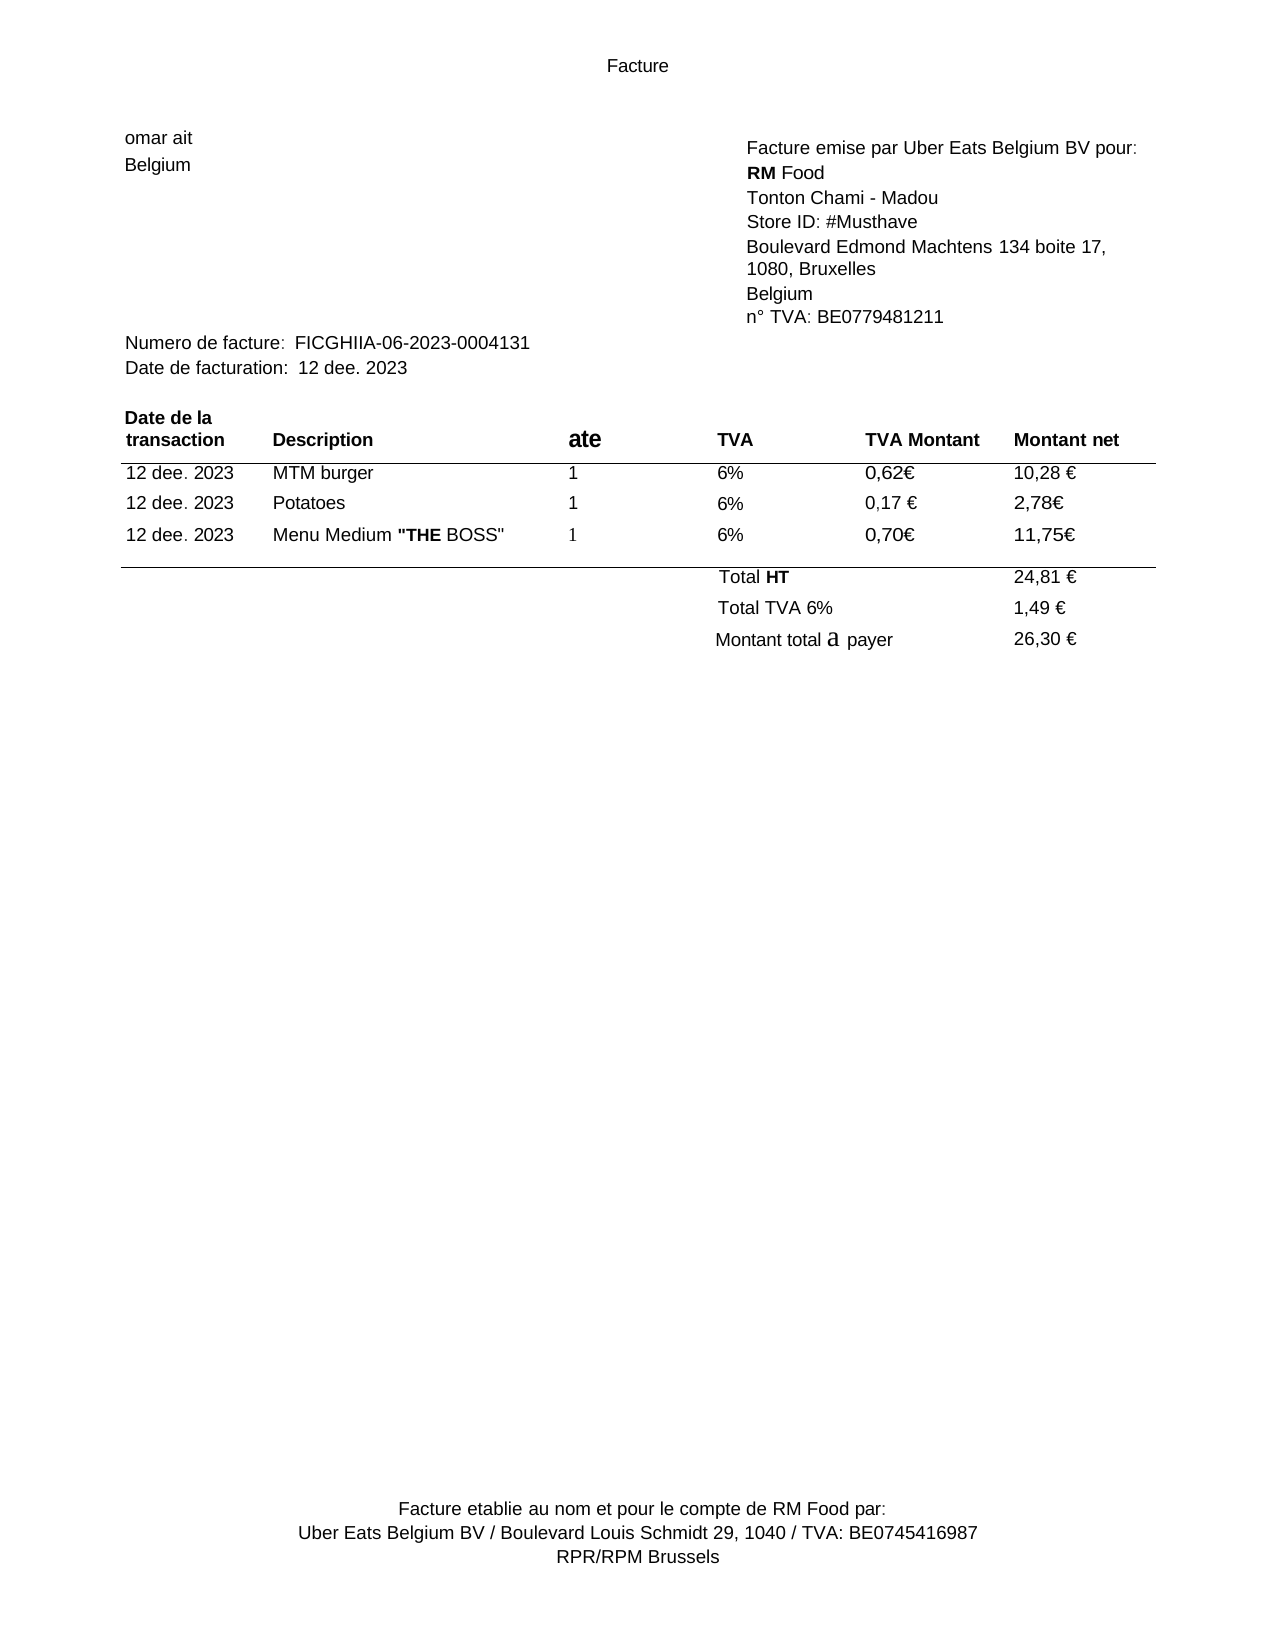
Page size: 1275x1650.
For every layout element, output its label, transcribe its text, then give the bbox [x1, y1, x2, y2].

table_cell Total HT [121, 568, 997, 596]
table_cell 12 dee. 2023 [121, 492, 253, 523]
table_cell 0,70€ [810, 523, 997, 567]
table_cell MTM burger [253, 464, 537, 492]
table_cell 2,78€ [997, 492, 1156, 523]
table_cell 1 [537, 523, 658, 567]
table_header TVA Montant [810, 428, 997, 462]
table_cell Potatoes [253, 492, 537, 523]
table_header ate [537, 428, 658, 462]
table_cell 1,49 € [997, 596, 1156, 623]
table_cell Menu Medium "THE BOSS" [253, 523, 537, 567]
table_header Description [253, 428, 537, 462]
table_cell 11,75€ [997, 523, 1156, 567]
table_cell Montant total a payer [121, 623, 997, 656]
table_cell 0,62€ [810, 464, 997, 492]
text Boulevard Edmond Machtens 134 boite 17, [746, 236, 1167, 257]
table_header transaction [121, 428, 253, 462]
table_header TVA [658, 428, 810, 462]
table_cell 10,28 € [997, 464, 1156, 492]
table_cell 12 dee. 2023 [121, 464, 253, 492]
text Numero de facture: FICGHIIA-06-2023-0004131 Date de facturation: 12 dee. 2023 [125, 332, 535, 378]
table_cell 0,17 € [810, 492, 997, 523]
text Facture etablie au nom et pour le compte de RM Food par: [268, 1497, 1017, 1519]
text Uber Eats Belgium BV / Boulevard Louis Schmidt 29, 1040 / TVA: BE0745416987 RPR/RPM Brussels [259, 1522, 1017, 1567]
table_cell 6% [658, 492, 810, 523]
text Facture [259, 54, 1017, 76]
table_cell 1 [537, 464, 658, 492]
table_cell 12 dee. 2023 [121, 523, 253, 567]
title Date de la [124, 407, 539, 428]
text Tonton Chami - Madou Store ID: #Musthave [747, 187, 978, 233]
text omar ait Belgium [124, 127, 193, 176]
text Facture emise par Uber Eats Belgium BV pour: [746, 137, 1167, 158]
text RM Food [747, 162, 1167, 183]
table_cell 1 [537, 492, 658, 523]
table_cell 6% [658, 523, 810, 567]
table_cell 6% [658, 464, 810, 492]
table_cell Total TVA 6% [121, 596, 997, 623]
table_cell 26,30 € [997, 623, 1156, 656]
table_header Montant net [997, 428, 1156, 462]
text n° TVA: BE0779481211 [746, 307, 1167, 328]
text 1080, Bruxelles Belgium [746, 258, 877, 304]
table_cell 24,81 € [997, 568, 1156, 596]
